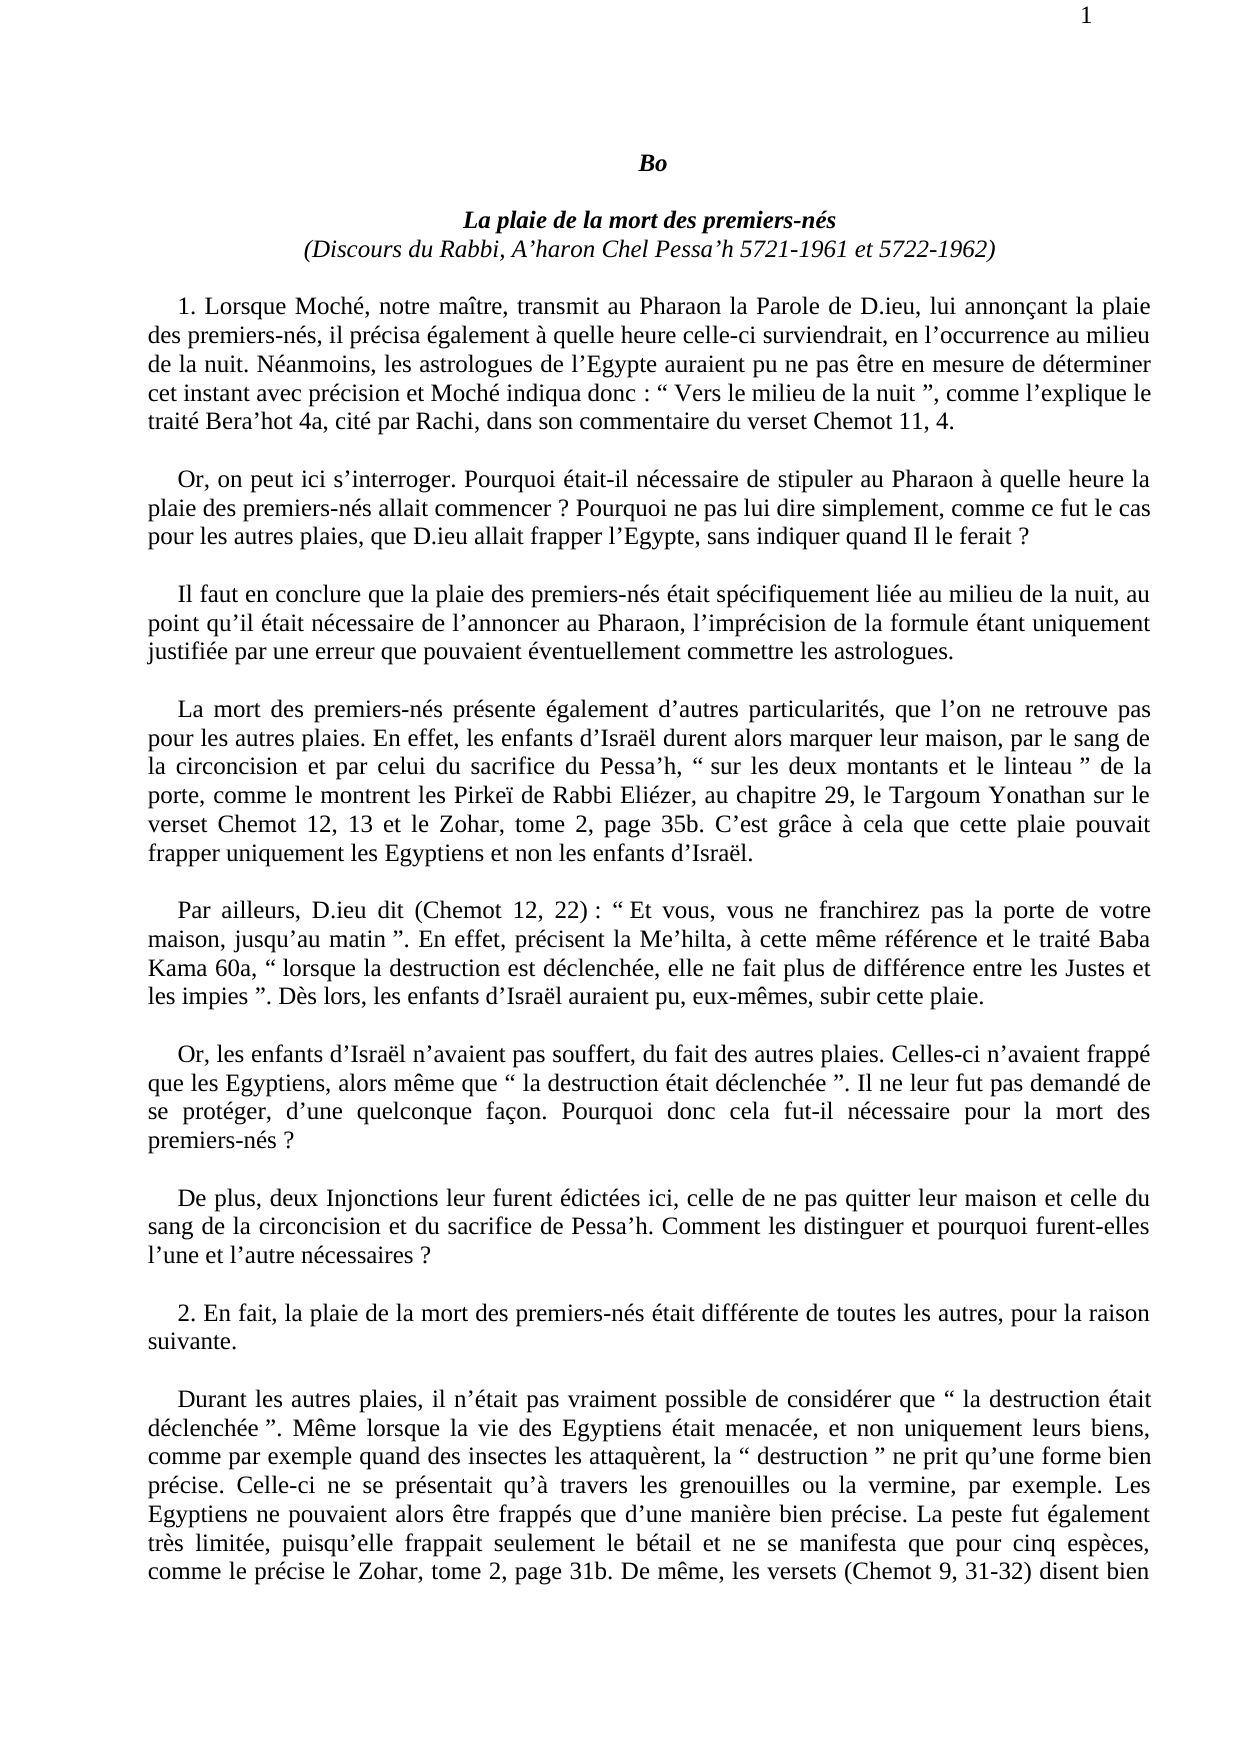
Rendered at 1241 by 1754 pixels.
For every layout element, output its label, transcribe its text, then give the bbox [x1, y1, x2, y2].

text La plaie de la mort des premiers-nés [148, 205, 1152, 234]
text Or, on peut ici s’interroger. Pourquoi était-il nécessaire de stipuler au Pharaon à quelle heure la plaie des premiers-nés allait commencer ? Pourquoi ne pas lui dire simplement, comme ce fut le cas pour les autres plaies, que D.ieu allait frapper l’Egypte, sans indiquer quand Il le ferait ? [148, 464, 1152, 550]
text 1. Lorsque Moché, notre maître, transmit au Pharaon la Parole de D.ieu, lui annonçant la plaie des premiers-nés, il précisa également à quelle heure celle-ci surviendrait, en l’occurrence au milieu de la nuit. Néanmoins, les astrologues de l’Egypte auraient pu ne pas être en mesure de déterminer cet instant avec précision et Moché indiqua donc : “ Vers le milieu de la nuit ”, comme l’explique le traité Bera’hot 4a, cité par Rachi, dans son commentaire du verset Chemot 11, 4. [148, 291, 1152, 435]
text Bo [148, 148, 1152, 176]
text 2. En fait, la plaie de la mort des premiers-nés était différente de toutes les autres, pour la raison suivante. [148, 1298, 1152, 1355]
text De plus, deux Injonctions leur furent édictées ici, celle de ne pas quitter leur maison et celle du sang de la circoncision et du sacrifice de Pessa’h. Comment les distinguer et pourquoi furent-elles l’une et l’autre nécessaires ? [148, 1183, 1152, 1269]
text (Discours du Rabbi, A’haron Chel Pessa’h 5721-1961 et 5722-1962) [148, 234, 1152, 263]
text Par ailleurs, D.ieu dit (Chemot 12, 22) : “ Et vous, vous ne franchirez pas la porte de votre maison, jusqu’au matin ”. En effet, précisent la Me’hilta, à cette même référence et le traité Baba Kama 60a, “ lorsque la destruction est déclenchée, elle ne fait plus de différence entre les Justes et les impies ”. Dès lors, les enfants d’Israël auraient pu, eux-mêmes, subir cette plaie. [148, 895, 1152, 1010]
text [148, 1384, 1152, 1585]
text Il faut en conclure que la plaie des premiers-nés était spécifiquement liée au milieu de la nuit, au point qu’il était nécessaire de l’annoncer au Pharaon, l’imprécision de la formule étant uniquement justifiée par une erreur que pouvaient éventuellement commettre les astrologues. [148, 579, 1152, 665]
text La mort des premiers-nés présente également d’autres particularités, que l’on ne retrouve pas pour les autres plaies. En effet, les enfants d’Israël durent alors marquer leur maison, par le sang de la circoncision et par celui du sacrifice du Pessa’h, “ sur les deux montants et le linteau ” de la porte, comme le montrent les Pirkeï de Rabbi Eliézer, au chapitre 29, le Targoum Yonathan sur le verset Chemot 12, 13 et le Zohar, tome 2, page 35b. C’est grâce à cela que cette plaie pouvait frapper uniquement les Egyptiens et non les enfants d’Israël. [148, 694, 1152, 866]
text Or, les enfants d’Israël n’avaient pas souffert, du fait des autres plaies. Celles-ci n’avaient frappé que les Egyptiens, alors même que “ la destruction était déclenchée ”. Il ne leur fut pas demandé de se protéger, d’une quelconque façon. Pourquoi donc cela fut-il nécessaire pour la mort des premiers-nés ? [148, 1039, 1152, 1154]
